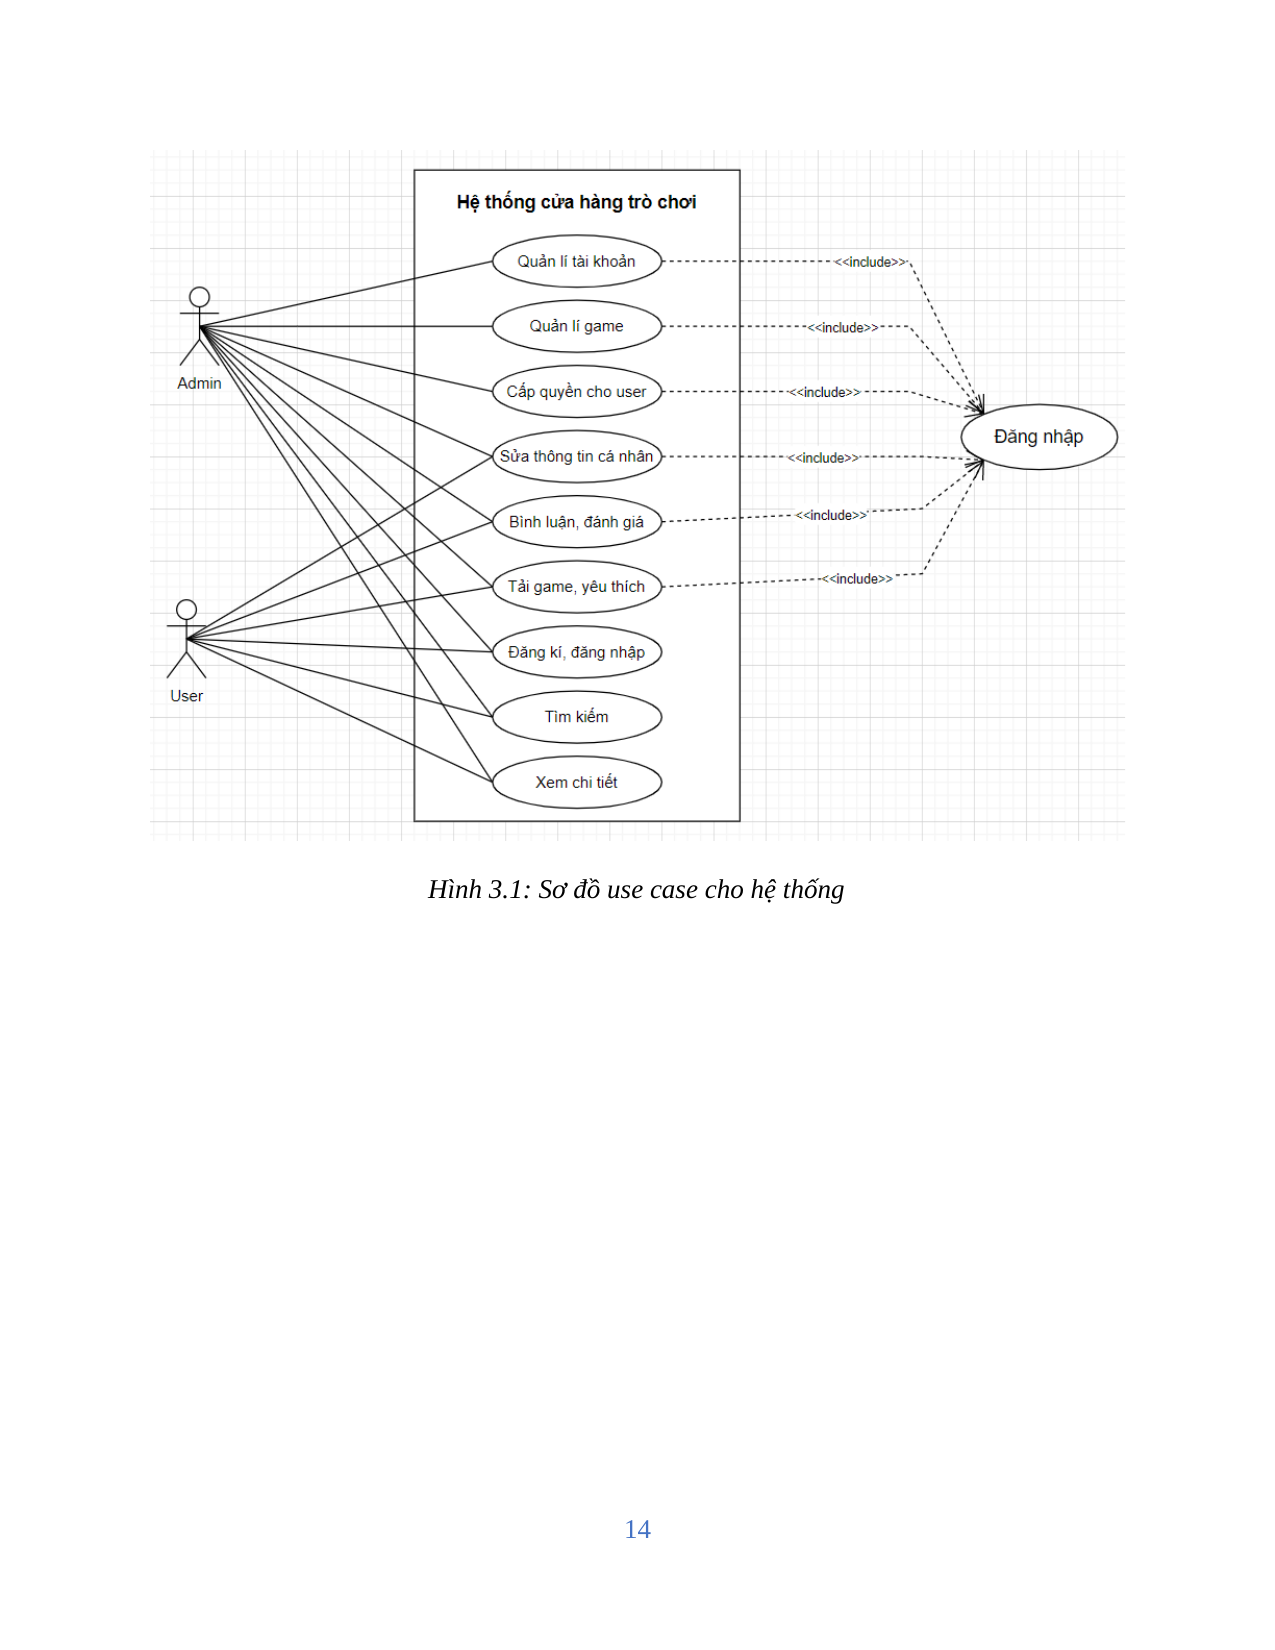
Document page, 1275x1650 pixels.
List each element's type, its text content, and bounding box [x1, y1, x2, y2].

picture [150, 150, 1125, 841]
text Hình 3.1: Sơ đồ use case cho hệ thống [150, 873, 1125, 904]
